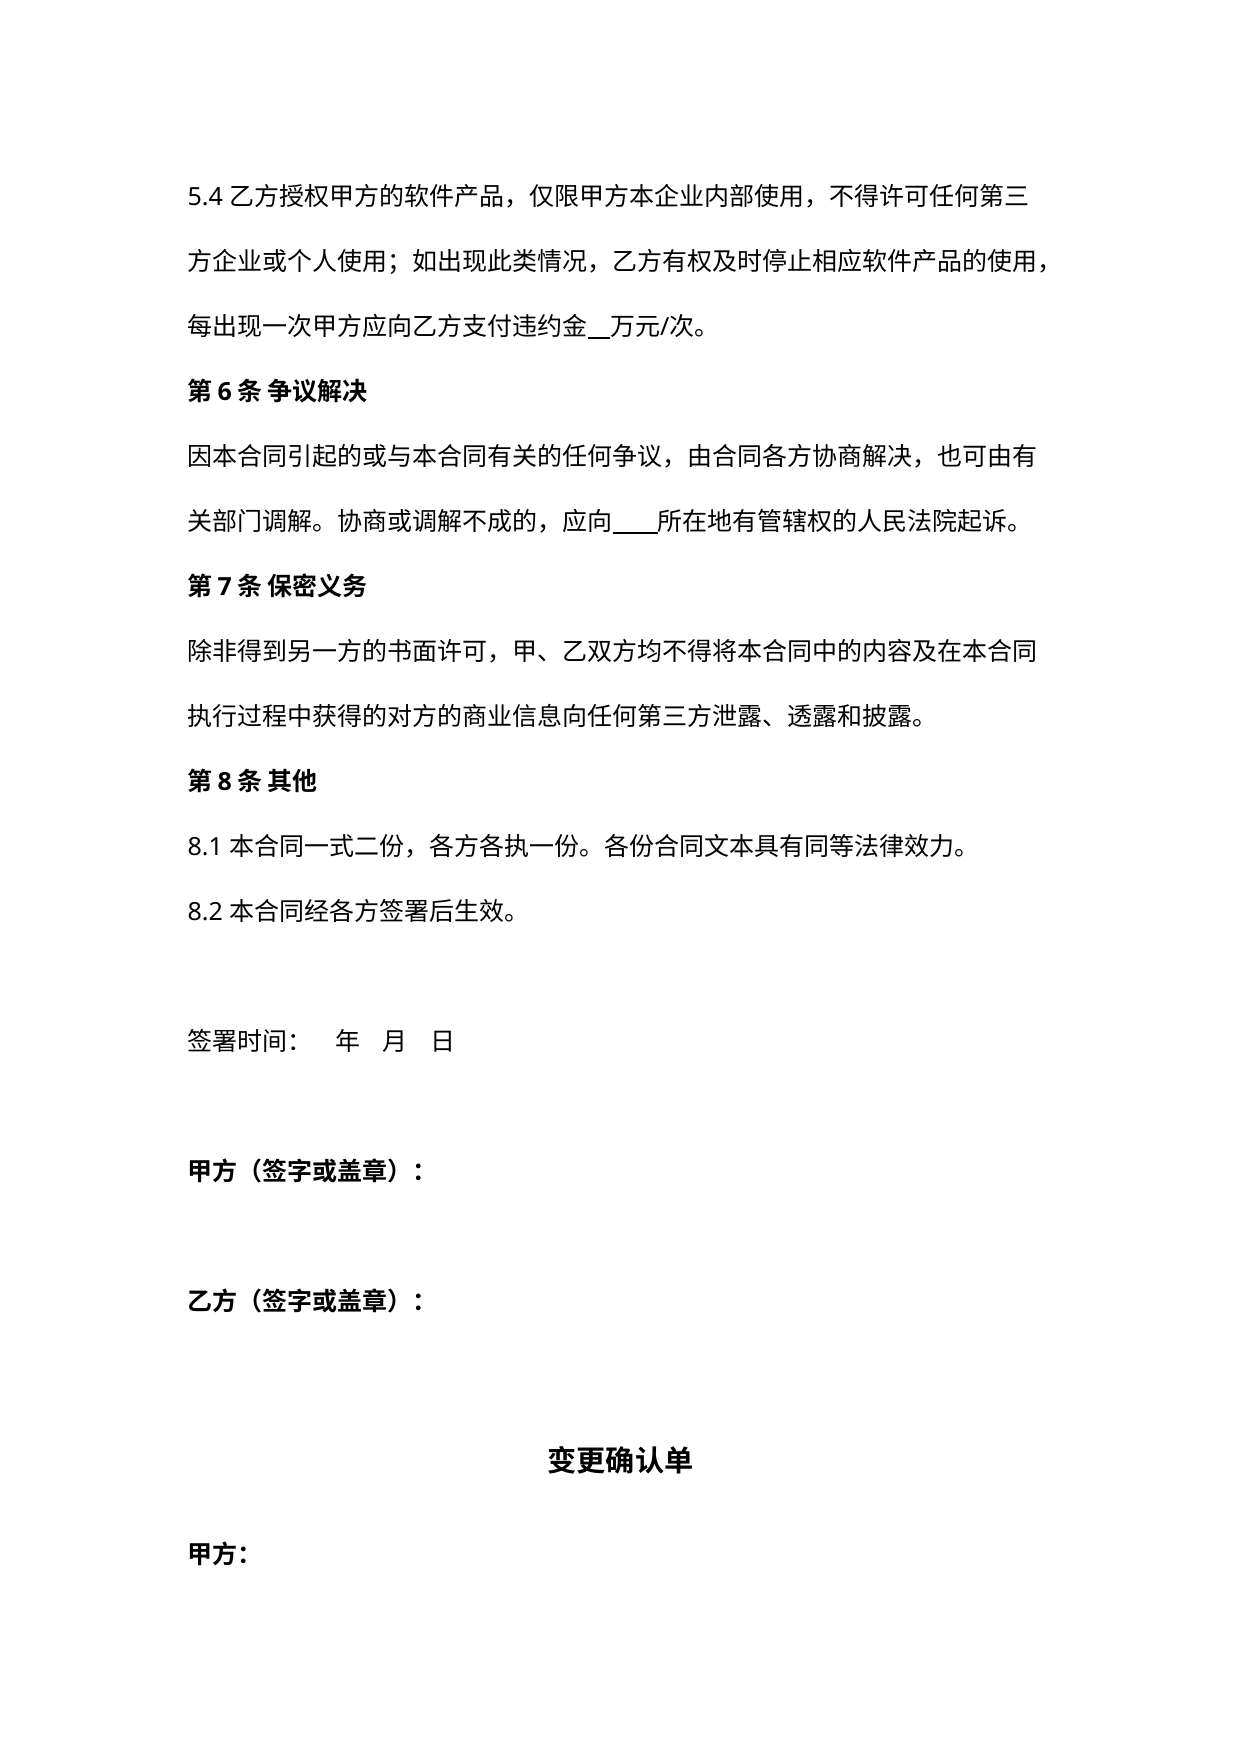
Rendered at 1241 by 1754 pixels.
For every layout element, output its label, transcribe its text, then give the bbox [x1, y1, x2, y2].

subtitle 第7条 保密义务 [187, 552, 1053, 617]
text 甲方（签字或盖章）： [187, 1072, 1053, 1202]
text 甲方： [187, 1520, 1053, 1585]
text 5.4 乙方授权甲方的软件产品，仅限甲方本企业内部使用，不得许可任何第三方企业或个人使用；如出现此类情况，乙方有权及时停止相应软件产品的使用，每出现一次甲方应向乙方支付违约金 万元/次。 [187, 162, 1053, 357]
subtitle 第6条 争议解决 [187, 357, 1053, 422]
text 签署时间： 年 月 日 [187, 1007, 1053, 1072]
subtitle 变更确认单 [187, 1426, 1053, 1491]
text 8.1 本合同一式二份，各方各执一份。各份合同文本具有同等法律效力。 [187, 812, 1053, 877]
text 因本合同引起的或与本合同有关的任何争议，由合同各方协商解决，也可由有关部门调解。协商或调解不成的，应向 所在地有管辖权的人民法院起诉。 [187, 422, 1053, 552]
text 乙方（签字或盖章）： [187, 1267, 1053, 1332]
text 除非得到另一方的书面许可，甲、乙双方均不得将本合同中的内容及在本合同执行过程中获得的对方的商业信息向任何第三方泄露、透露和披露。 [187, 617, 1053, 747]
subtitle 第8条 其他 [187, 747, 1053, 812]
text 8.2 本合同经各方签署后生效。 [187, 877, 1053, 942]
